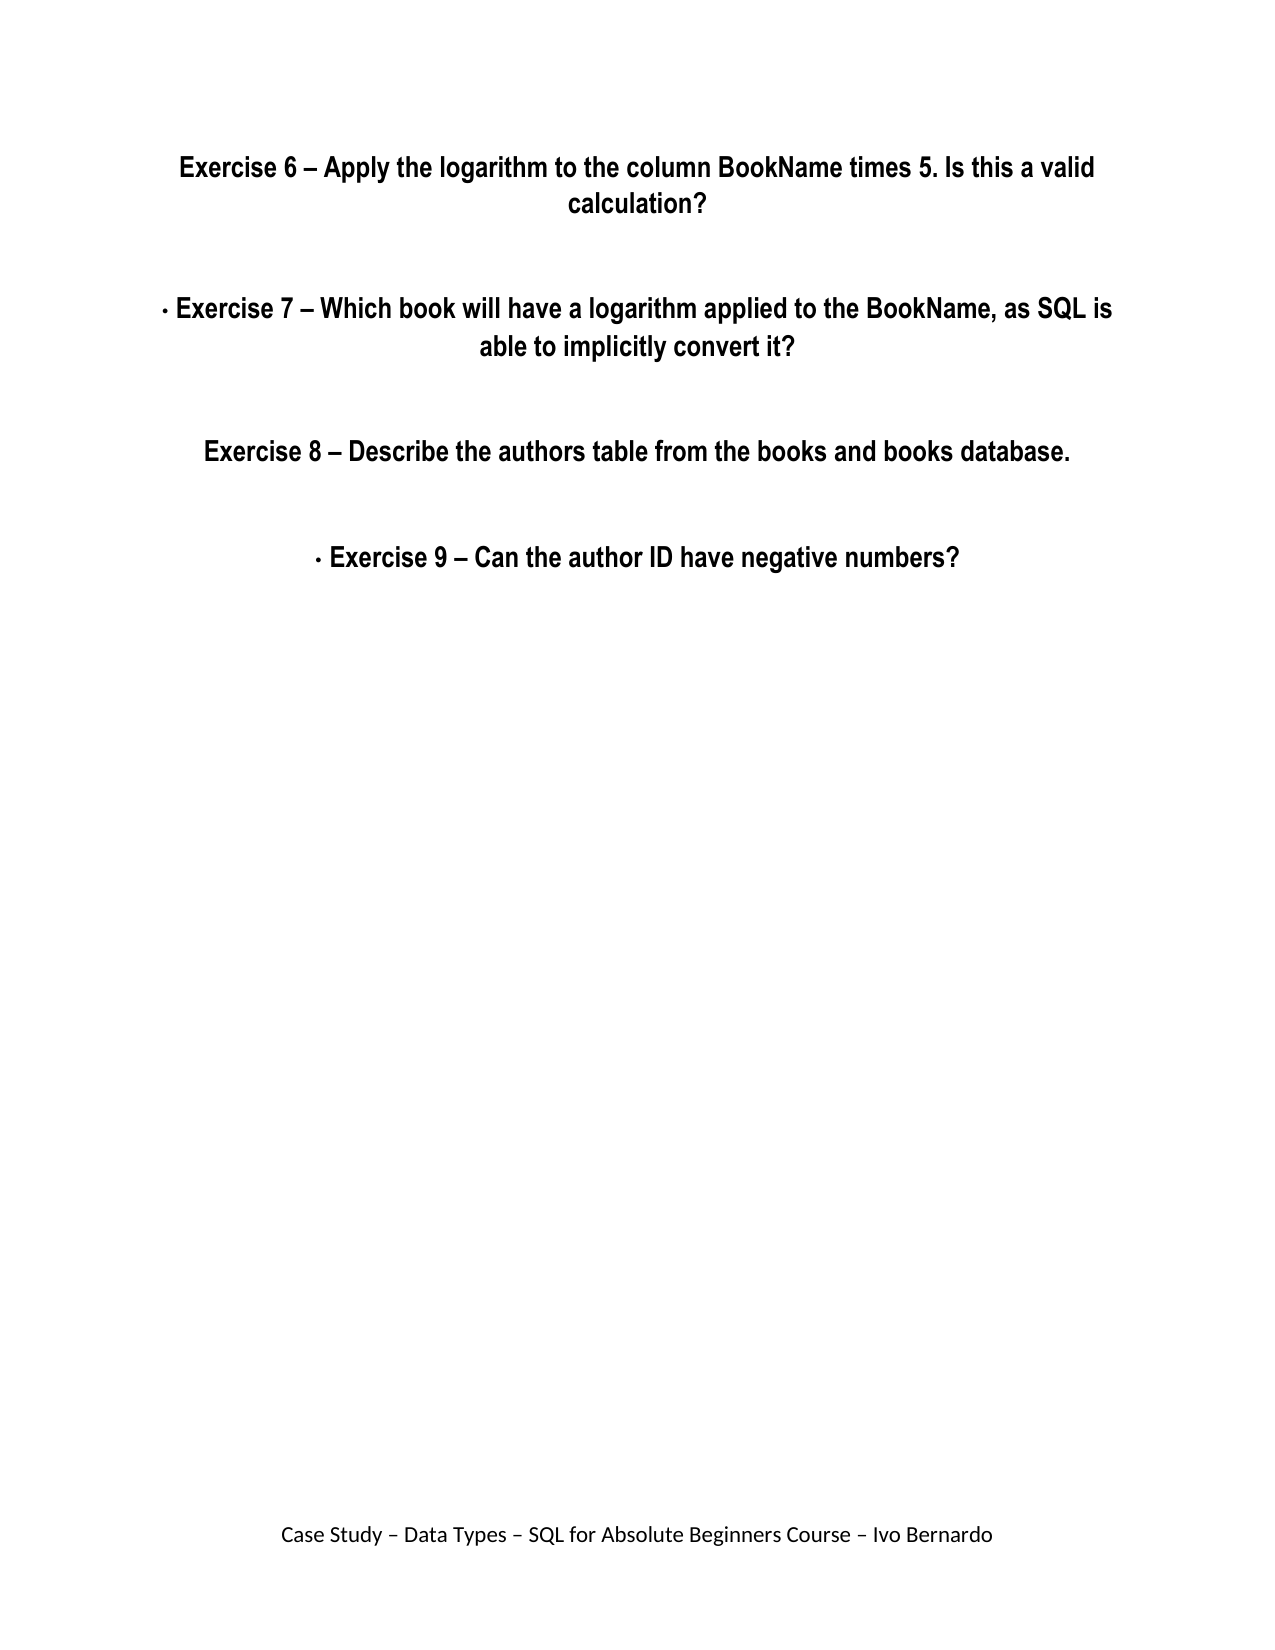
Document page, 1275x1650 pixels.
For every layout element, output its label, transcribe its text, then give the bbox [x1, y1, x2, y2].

text 🔥 Exercise 7 – Which book will have a logarithm applied to the BookName, as SQL is able to implicitly convert it? [150, 291, 1125, 362]
text Exercise 6 – Apply the logarithm to the column BookName times 5. Is this a valid calculation? [150, 150, 1125, 219]
text 🔥 Exercise 9 – Can the author ID have negative numbers? [150, 540, 1125, 574]
text Exercise 8 – Describe the authors table from the books and books database. [150, 434, 1125, 468]
